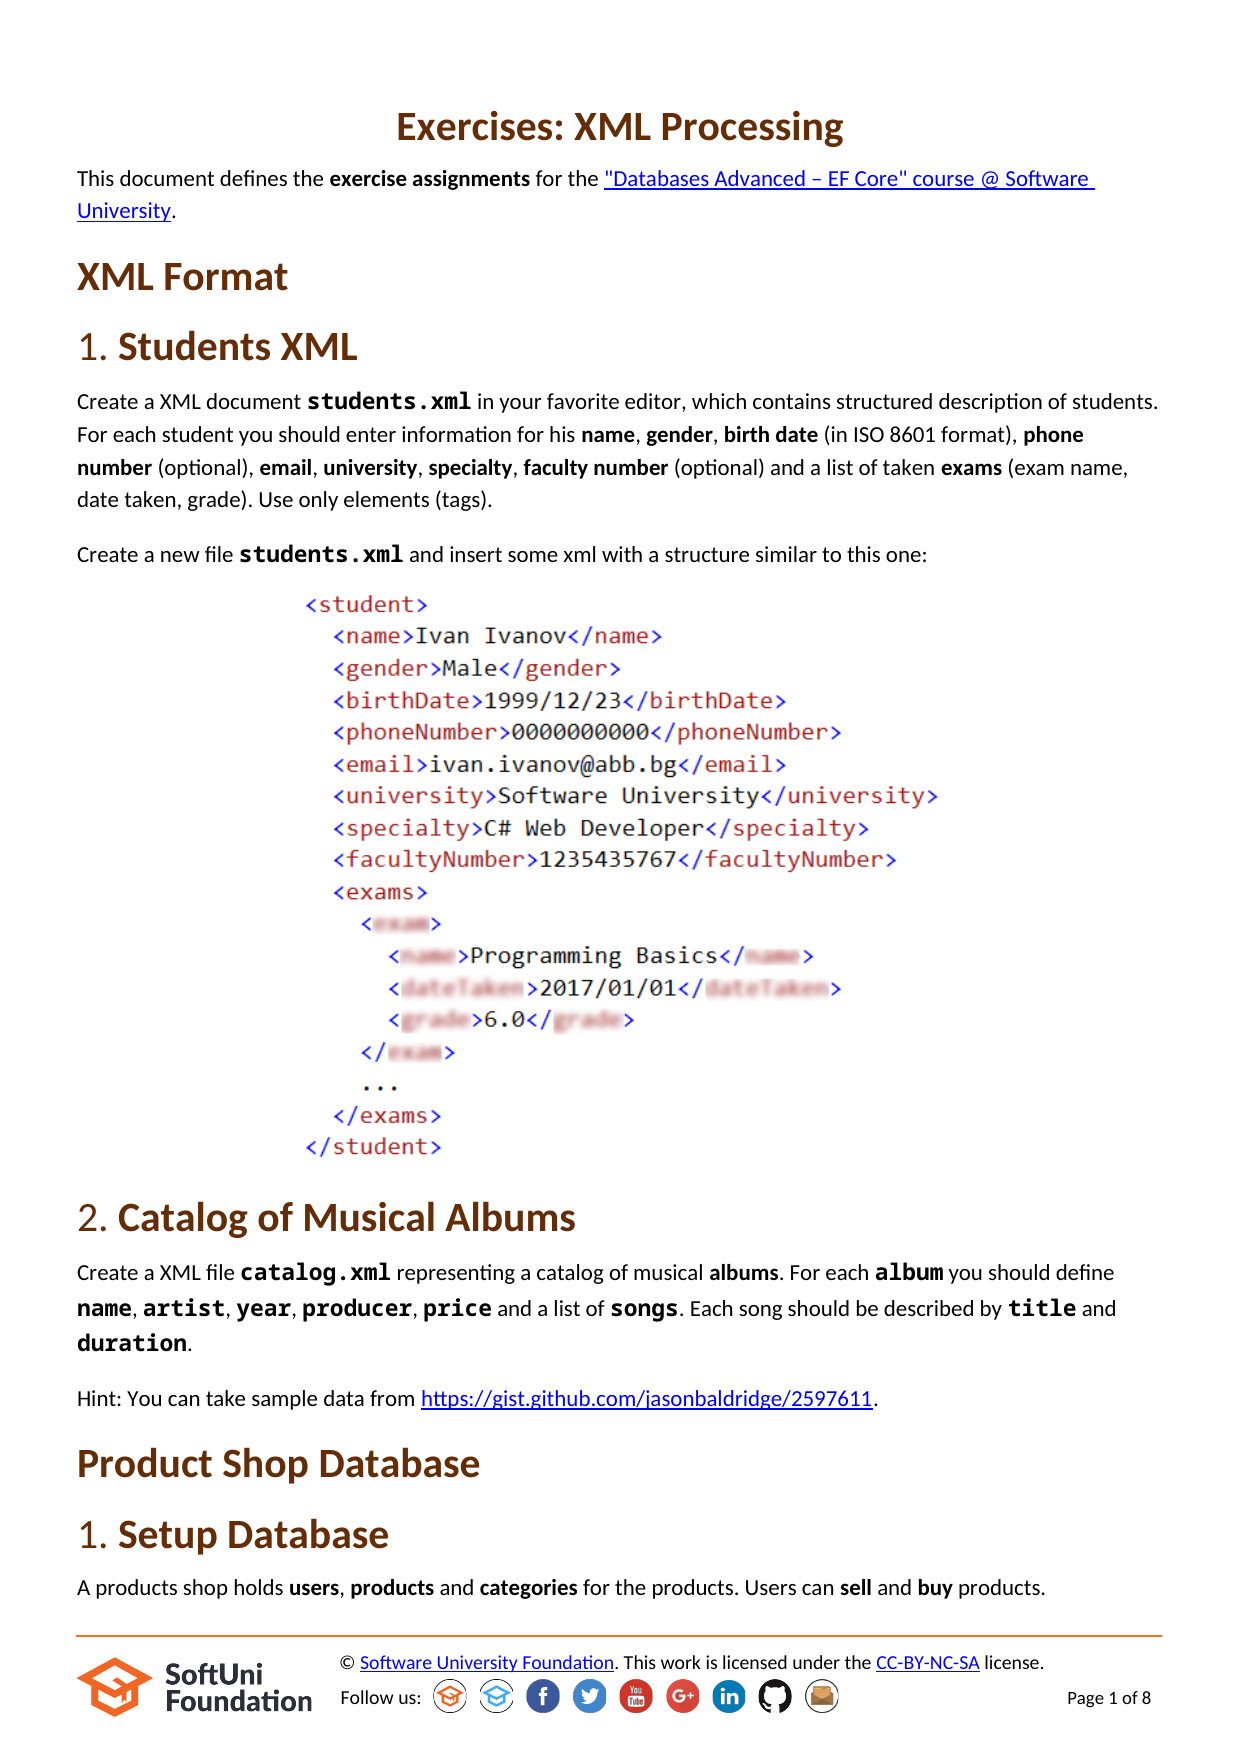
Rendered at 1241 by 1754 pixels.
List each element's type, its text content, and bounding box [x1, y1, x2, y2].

picture [573, 1679, 607, 1713]
picture [433, 1679, 467, 1713]
picture [736, 1680, 746, 1690]
picture [727, 1694, 738, 1704]
picture [712, 1680, 722, 1690]
picture [712, 1703, 722, 1713]
picture [758, 1679, 792, 1713]
subtitle Catalog of Musical Albums [77, 1191, 1163, 1242]
text A products shop holds users, products and categories for the products. Users can sell and buy products. [77, 1573, 1163, 1601]
picture [296, 594, 944, 1166]
subtitle Product Shop Database [77, 1437, 1163, 1488]
text Create a XML file catalog.xml representing a catalog of musical albums. For each album you should define name, artist, year, producer, price and a list of songs. Each song should be described by title and duration. [77, 1256, 1163, 1359]
text Hint: You can take sample data from https://gist.github.com/jasonbaldridge/2597611. [77, 1384, 1163, 1412]
picture [805, 1679, 839, 1713]
subtitle Students XML [77, 320, 1163, 371]
text Create a new file students.xml and insert some xml with a structure similar to this one: [77, 538, 1163, 569]
text Create a XML document students.xml in your favorite editor, which contains structured description of students. For each student you should enter information for his name, gender, birth date (in ISO 8601 format), phone number (optional), email, university, specialty, faculty number (optional) and a list of taken exams (exam name, date taken, grade). Use only elements (tags). [77, 385, 1163, 513]
subtitle Setup Database [77, 1508, 1163, 1559]
picture [736, 1703, 746, 1713]
picture [526, 1679, 560, 1713]
text This document defines the exercise assignments for the "Databases Advanced – EF Core" course @ Software University. [77, 164, 1163, 224]
subtitle Exercises: XML Processing [77, 99, 1163, 150]
picture [666, 1679, 700, 1713]
picture [480, 1679, 513, 1713]
picture [619, 1679, 653, 1713]
subtitle XML Format [77, 249, 1163, 300]
picture [76, 1657, 312, 1717]
